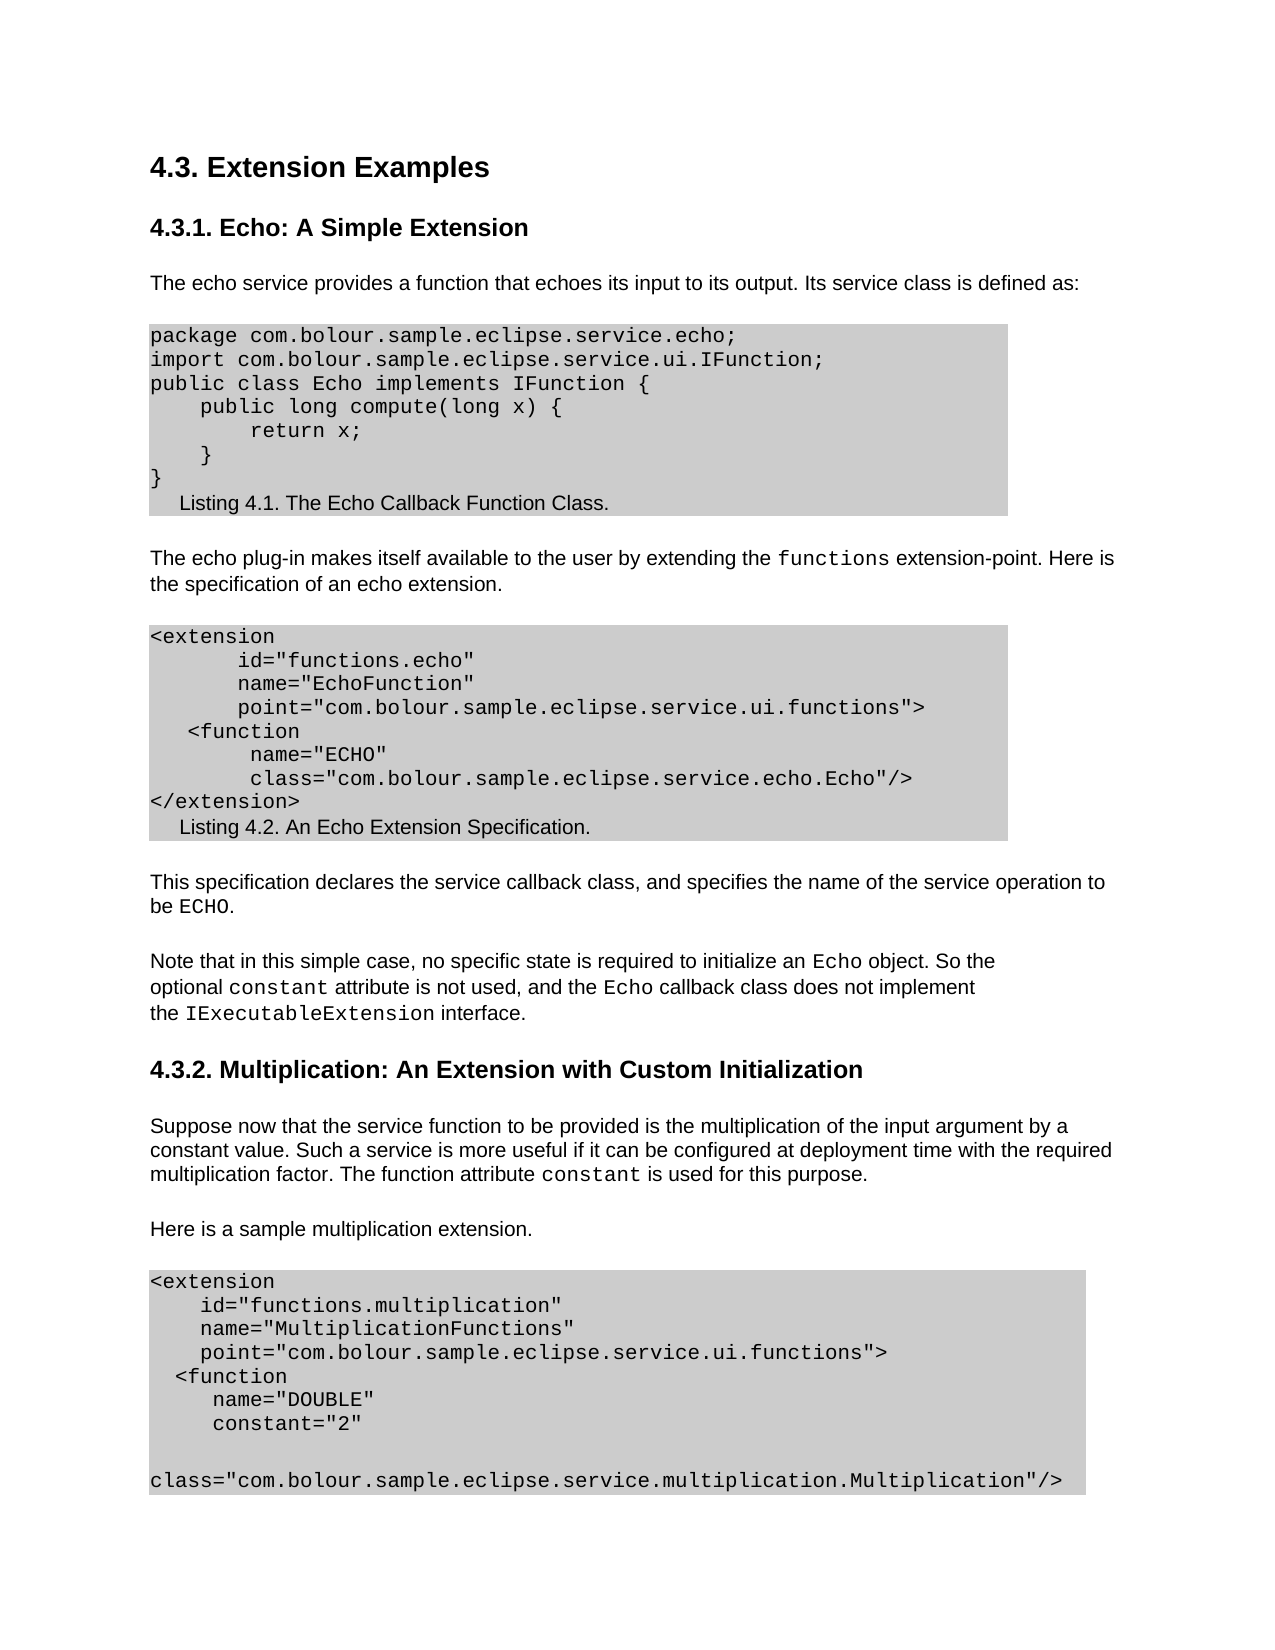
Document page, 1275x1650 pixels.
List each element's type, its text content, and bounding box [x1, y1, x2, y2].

text 4.3. Extension Examples [150, 150, 1125, 183]
text This specification declares the service callback class, and specifies the name of the service operation to be ECHO. [150, 870, 1125, 920]
text Note that in this simple case, no specific state is required to initialize an Echo object. So the optional constant attribute is not used, and the Echo callback class does not implement the IExecutableExtension interface. [150, 949, 1125, 1026]
table_header <extension id="functions.echo" name="EchoFunction" point="com.bolour.sample.eclipse.service.ui.functions"> <function name="ECHO" class="com.bolour.sample.eclipse.service.echo.Echo"/> </extension> Listing 4.2. An Echo Extension Specification. [149, 625, 1008, 841]
table_header package com.bolour.sample.eclipse.service.echo; import com.bolour.sample.eclipse.service.ui.IFunction; public class Echo implements IFunction { public long compute(long x) { return x; } } Listing 4.1. The Echo Callback Function Class. [149, 324, 1008, 516]
text Here is a sample multiplication extension. [150, 1216, 1125, 1240]
text The echo plug-in makes itself available to the user by extending the functions extension-point. Here is the specification of an echo extension. [150, 546, 1125, 595]
text 4.3.2. Multiplication: An Extension with Custom Initialization [150, 1056, 1125, 1084]
text The echo service provides a function that echoes its input to its output. Its service class is defined as: [150, 271, 1125, 294]
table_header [149, 1270, 1086, 1495]
text Suppose now that the service function to be provided is the multiplication of the input argument by a constant value. Such a service is more useful if it can be configured at deployment time with the required multiplication factor. The function attribute constant is used for this purpose. [150, 1113, 1125, 1187]
text 4.3.1. Echo: A Simple Extension [150, 213, 1125, 241]
